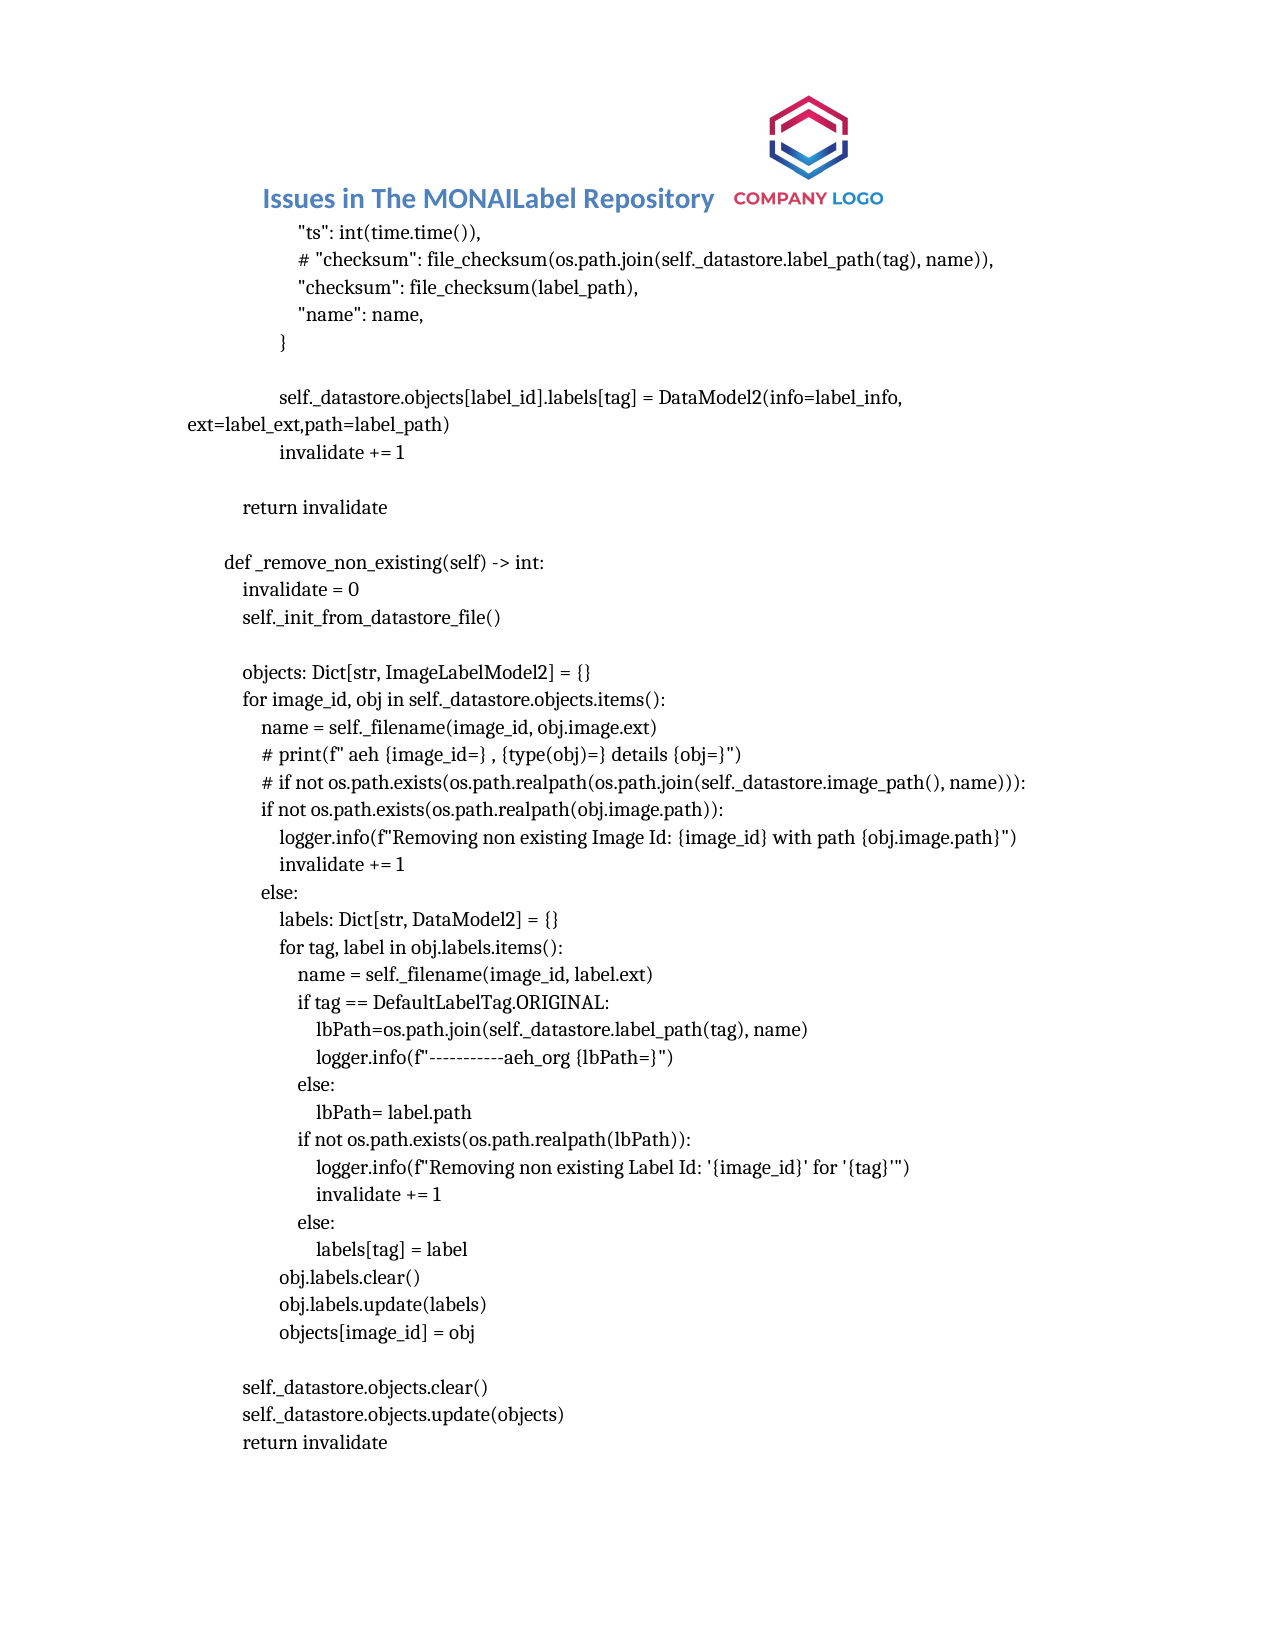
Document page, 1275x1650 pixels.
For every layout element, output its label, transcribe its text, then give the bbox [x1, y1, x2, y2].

picture [733, 95, 884, 209]
